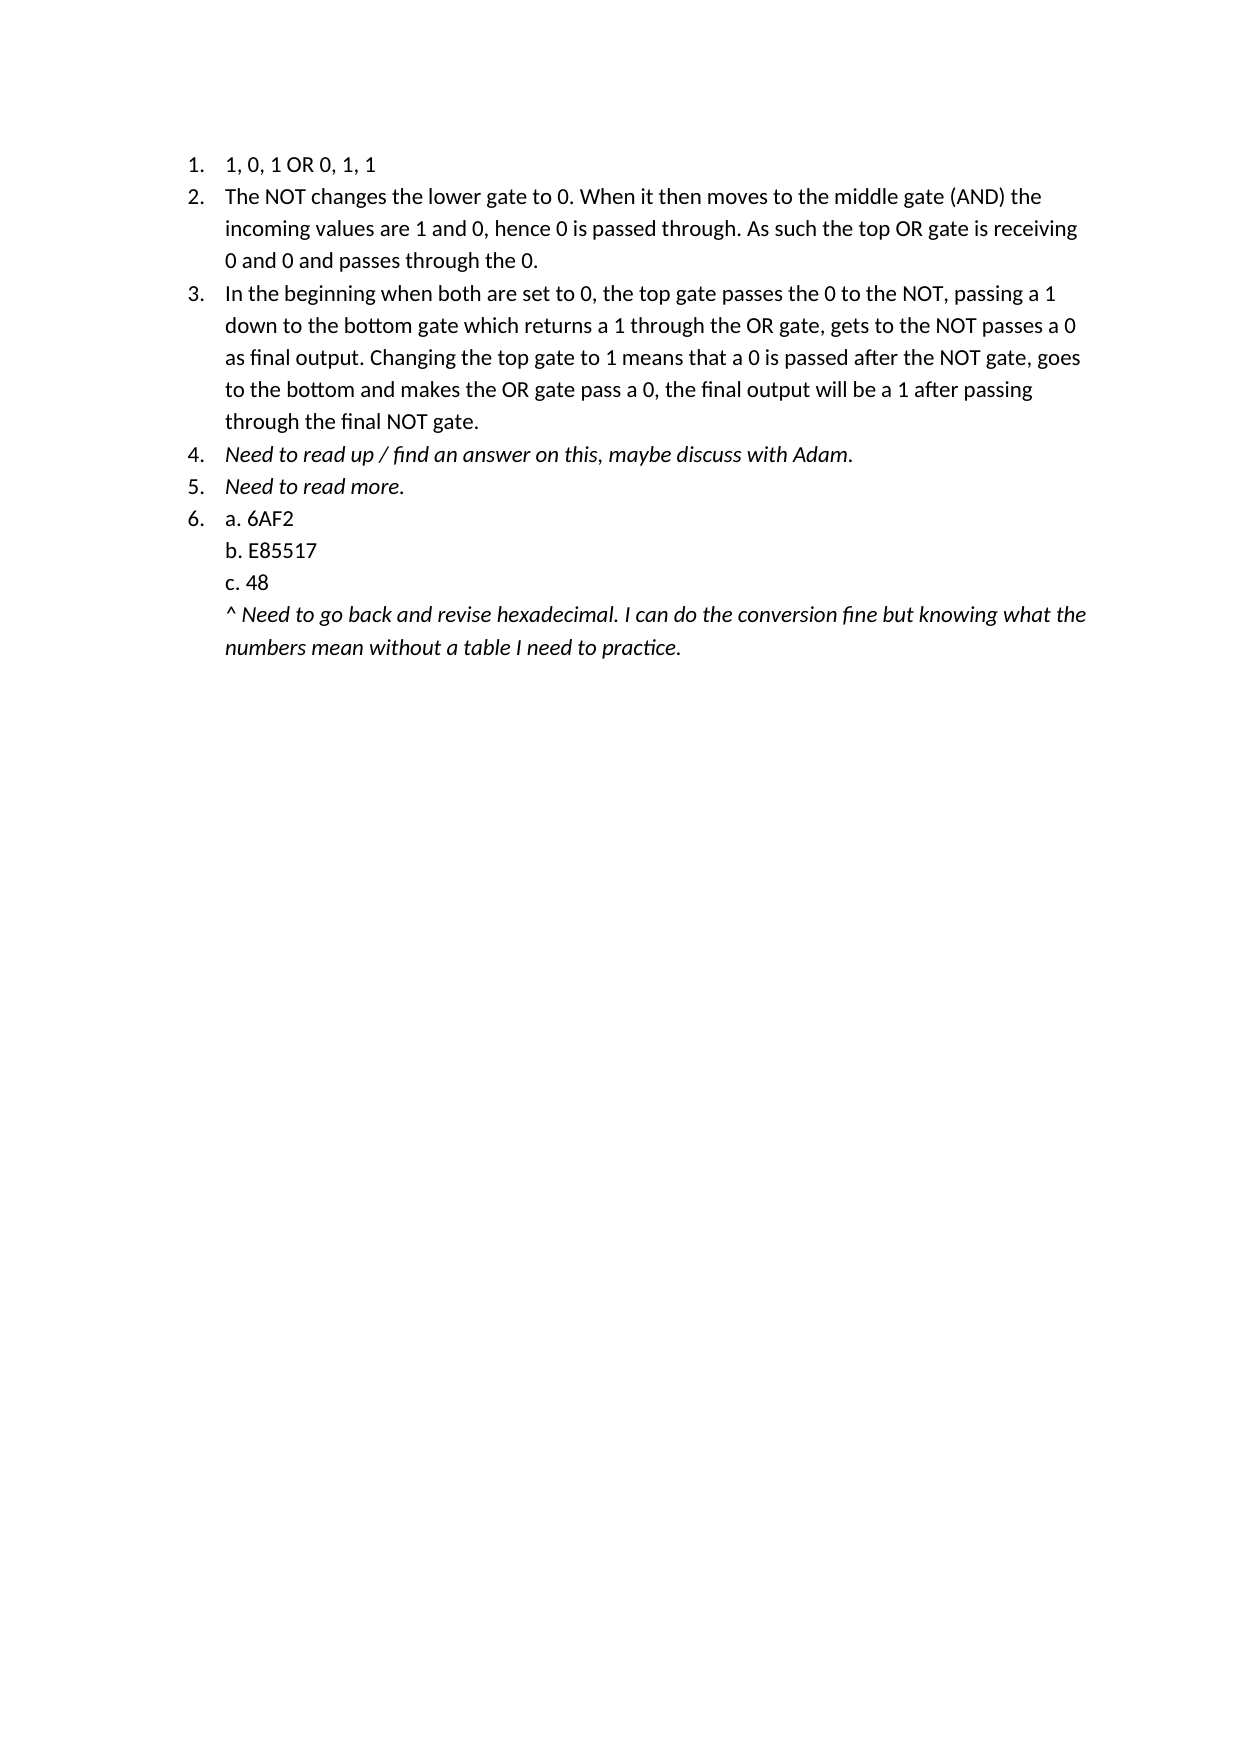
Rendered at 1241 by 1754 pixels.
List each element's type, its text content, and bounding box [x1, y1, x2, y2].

list a. 6AF2 b. E85517 c. 48 ^ Need to go back and revise hexadecimal. I can do the conversion fine but knowing what the numbers mean without a table I need to practice. [187, 504, 1090, 661]
list Need to read more. [187, 472, 1090, 500]
list Need to read up / find an answer on this, maybe discuss with Adam. [187, 440, 1090, 468]
list 1, 0, 1 OR 0, 1, 1 [187, 150, 1090, 178]
list In the beginning when both are set to 0, the top gate passes the 0 to the NOT, passing a 1 down to the bottom gate which returns a 1 through the OR gate, gets to the NOT passes a 0 as final output. Changing the top gate to 1 means that a 0 is passed after the NOT gate, goes to the bottom and makes the OR gate pass a 0, the final output will be a 1 after passing through the final NOT gate. [187, 279, 1090, 436]
list The NOT changes the lower gate to 0. When it then moves to the middle gate (AND) the incoming values are 1 and 0, hence 0 is passed through. As such the top OR gate is receiving 0 and 0 and passes through the 0. [187, 182, 1090, 274]
